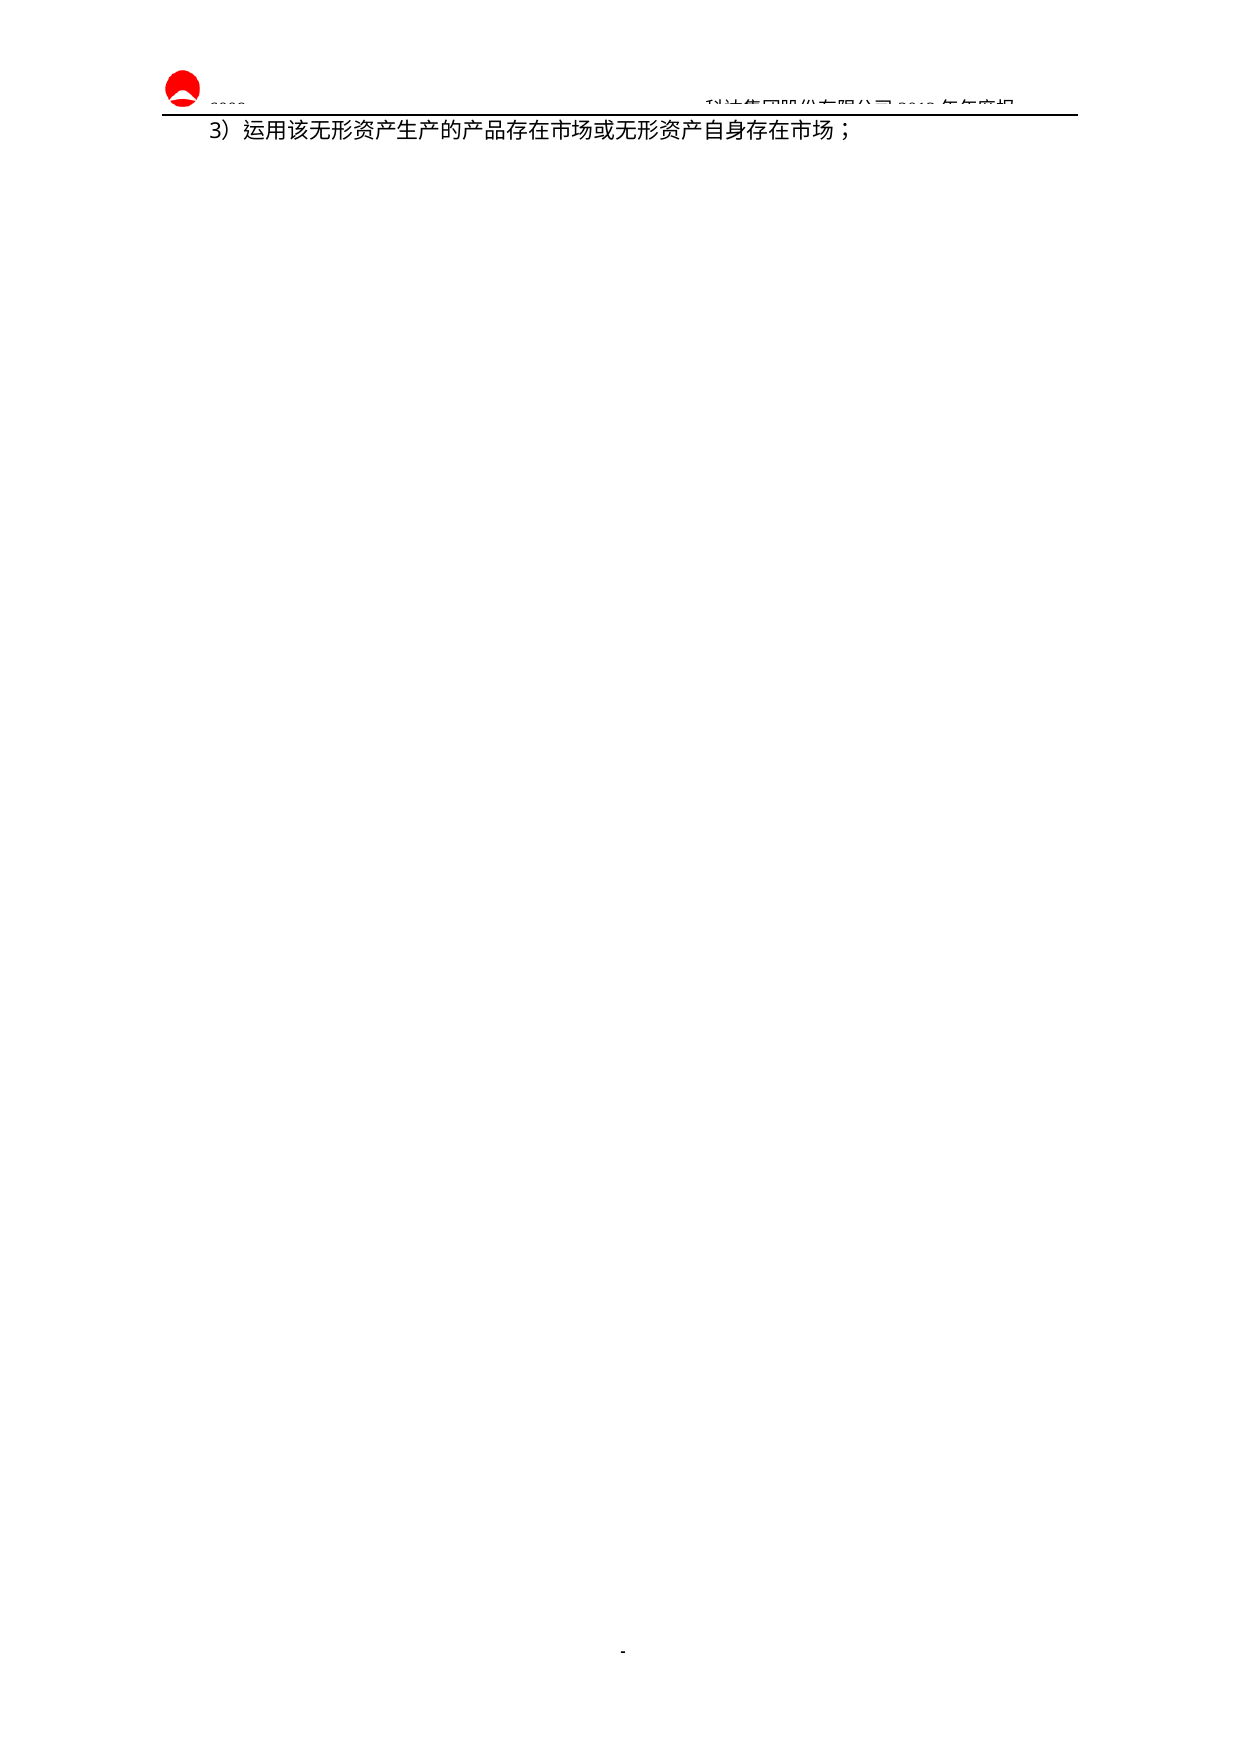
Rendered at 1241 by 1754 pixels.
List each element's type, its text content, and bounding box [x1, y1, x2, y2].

picture [165, 70, 200, 107]
text 3）运用该无形资产生产的产品存在市场或无形资产自身存在市场； [209, 114, 1088, 144]
